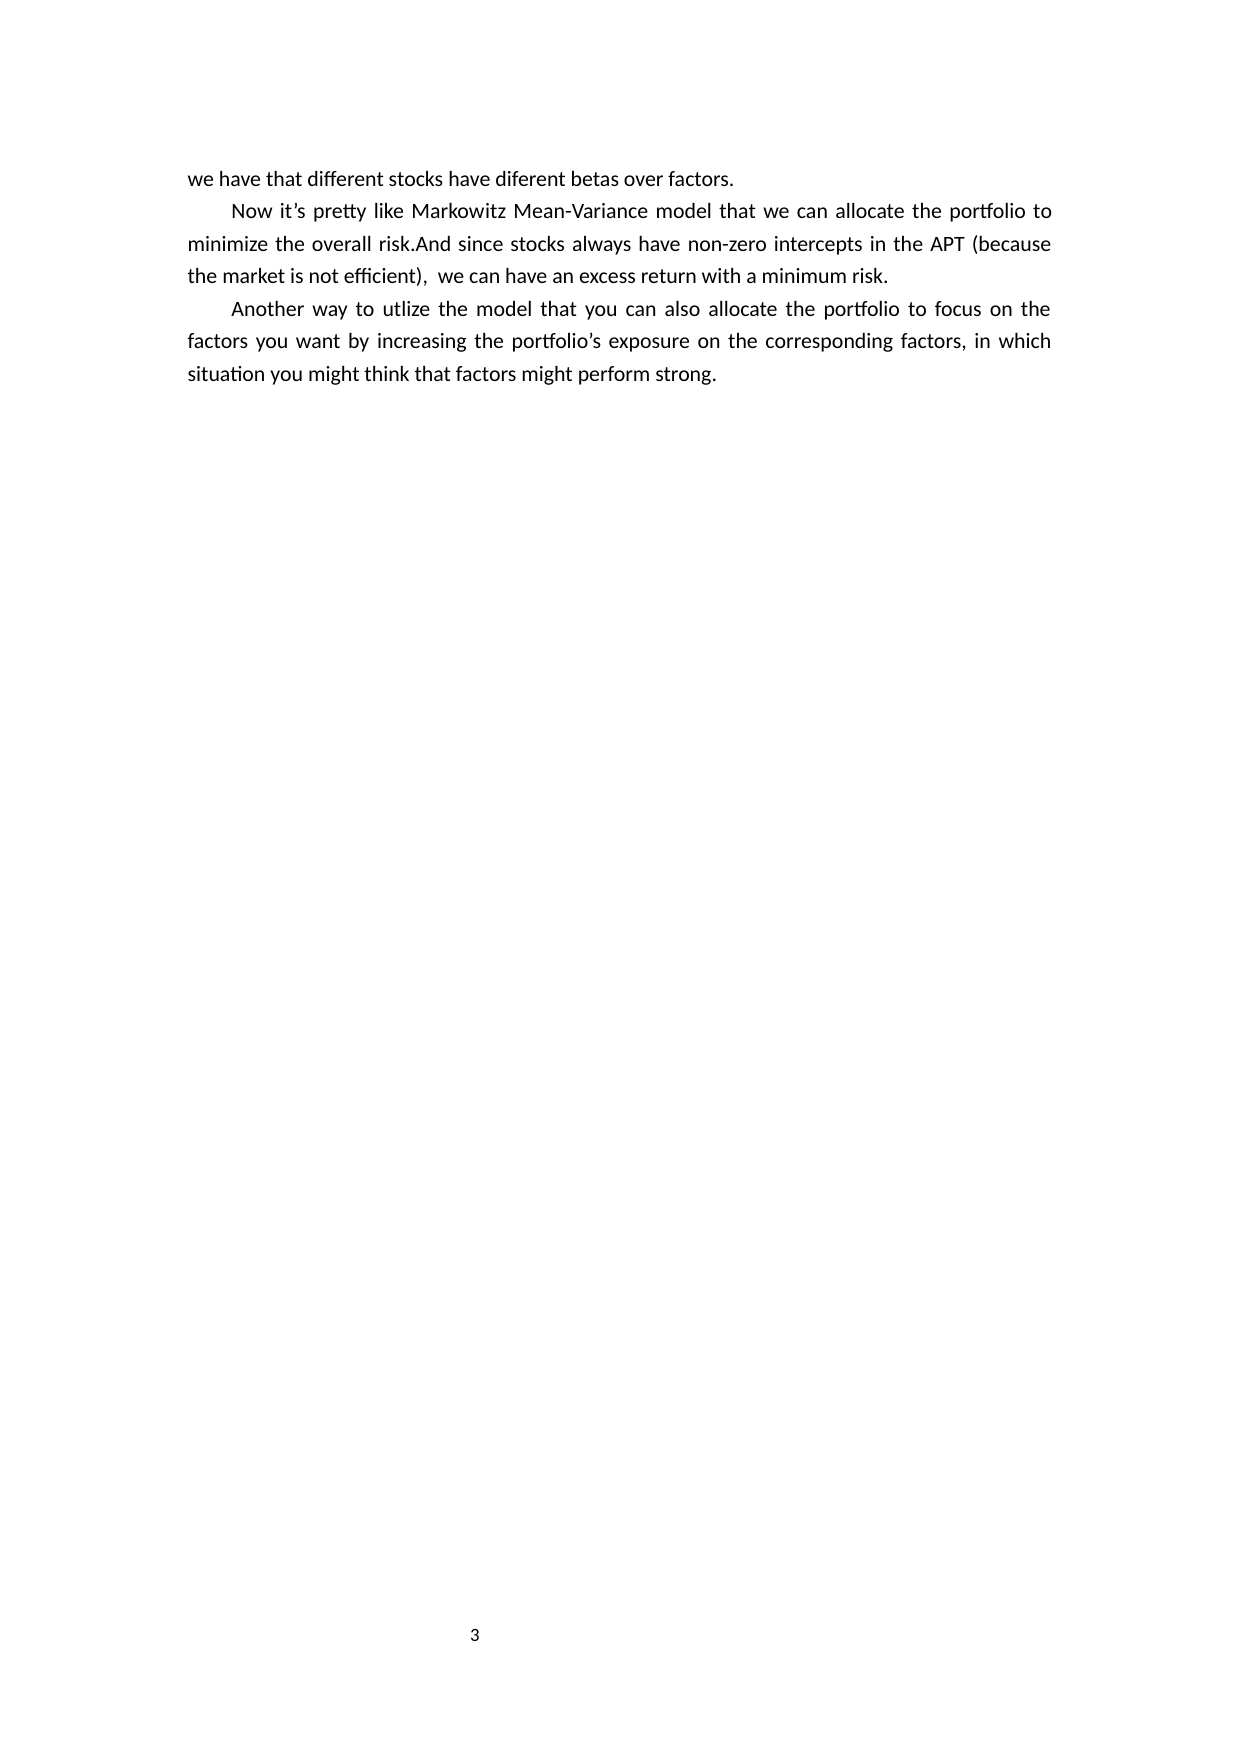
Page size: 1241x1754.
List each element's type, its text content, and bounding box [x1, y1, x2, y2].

text Now it’s pretty like Markowitz Mean-Variance model that we can allocate the portfolio to minimize the overall risk.And since stocks always have non-zero intercepts in the APT (because the market is not efficient), we can have an excess return with a minimum risk. [187, 194, 1053, 292]
text Another way to utlize the model that you can also allocate the portfolio to focus on the factors you want by increasing the portfolio’s exposure on the corresponding factors, in which situation you might think that factors might perform strong. [187, 292, 1053, 389]
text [187, 162, 1053, 194]
